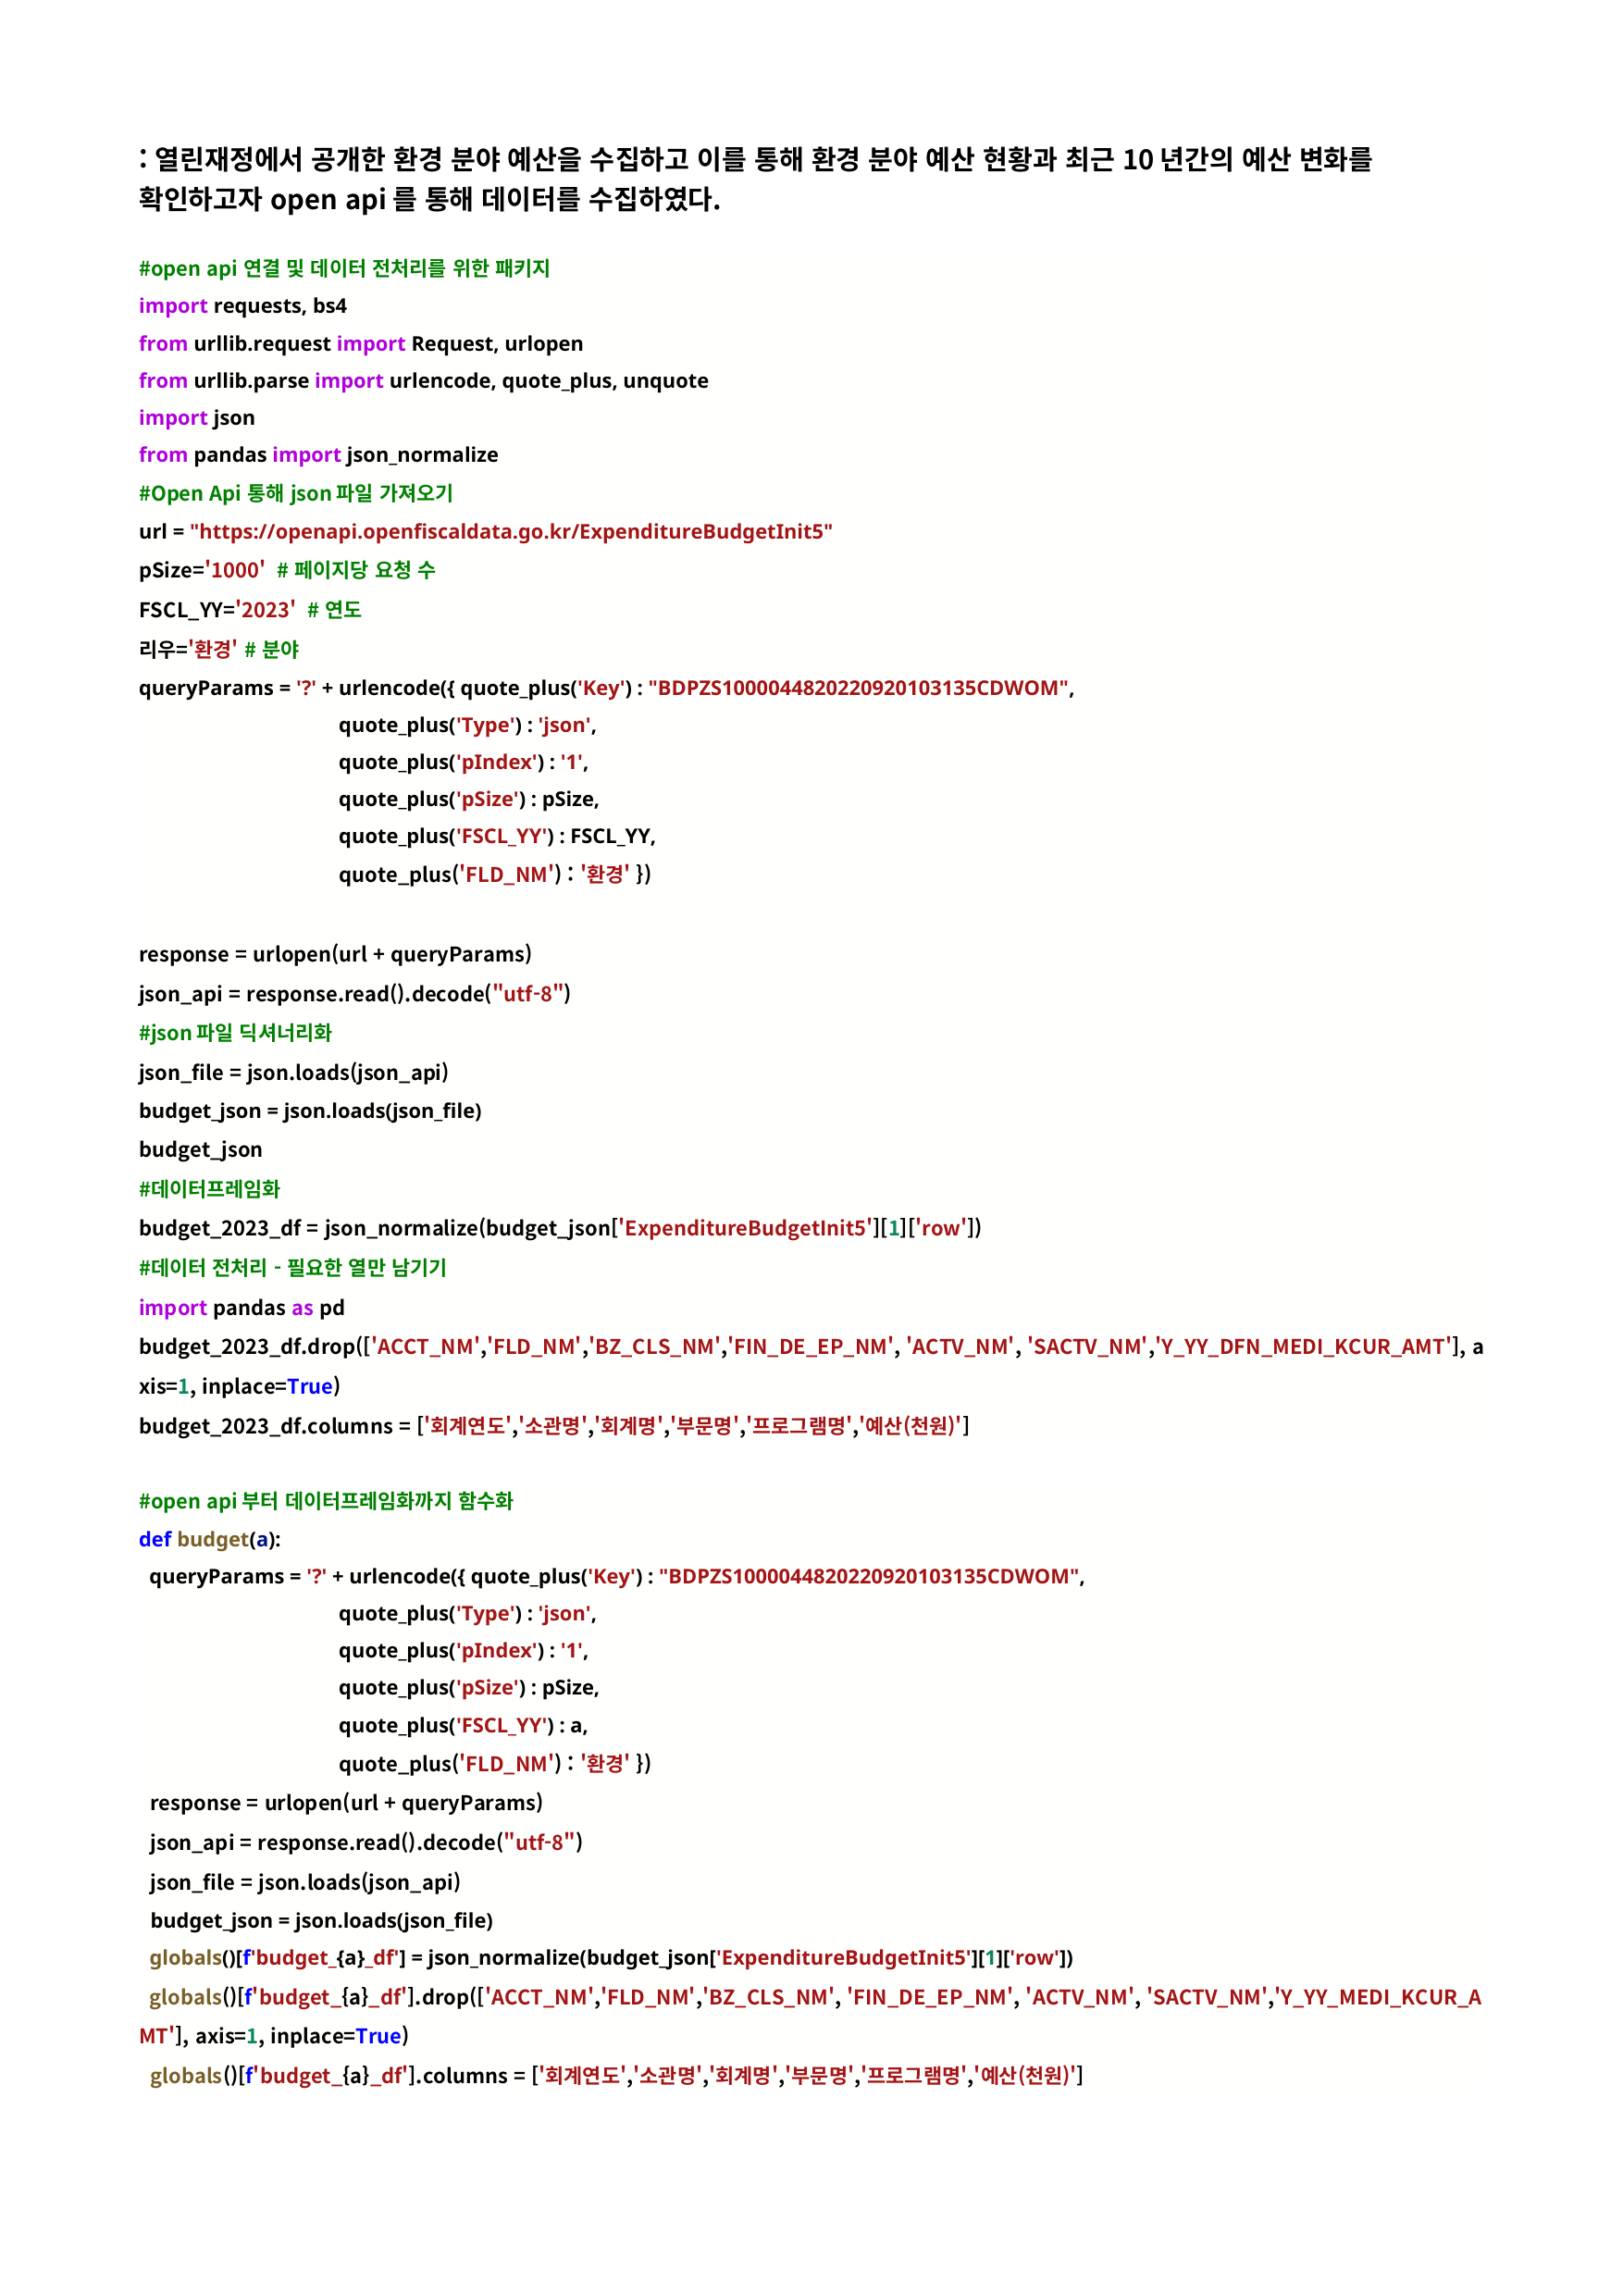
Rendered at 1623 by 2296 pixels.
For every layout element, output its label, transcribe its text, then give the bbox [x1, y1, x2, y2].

text budget_json = json.loads(json_file) [139, 1905, 1484, 1933]
text quote_plus('Type') : 'json', [139, 711, 1484, 738]
text queryParams = '?' + urlencode({ quote_plus('Key') : "BDPZS1000044820220920103135CDWOM", [139, 673, 1484, 701]
text from pandas import json_normalize [139, 441, 1484, 468]
text #open api 연결 및 데이터 전처리를 위한 패키지 [139, 253, 1484, 281]
text globals()[f'budget_{a}_df'].drop(['ACCT_NM','FLD_NM','BZ_CLS_NM', 'FIN_DE_EP_NM', 'ACTV_NM', 'SACTV_NM','Y_YY_MEDI_KCUR_AMT'], axis=1, inplace=True) [139, 1981, 1484, 2050]
text 리우='환경' # 분야 [139, 634, 1484, 663]
text response = urlopen(url + queryParams) [139, 938, 1484, 968]
text budget_2023_df.drop(['ACCT_NM','FLD_NM','BZ_CLS_NM','FIN_DE_EP_NM', 'ACTV_NM', 'SACTV_NM','Y_YY_DFN_MEDI_KCUR_AMT'], axis=1, inplace=True) [139, 1331, 1484, 1400]
text : 열린재정에서 공개한 환경 분야 예산을 수집하고 이를 통해 환경 분야 예산 현황과 최근 10년간의 예산 변화를 확인하고자 open api를 통해 데이터를 수집하였다. [139, 139, 1484, 217]
text quote_plus('pIndex') : '1', [139, 1636, 1484, 1664]
text #데이터 전처리 - 필요한 열만 남기기 [139, 1252, 1484, 1282]
text import json [139, 403, 1484, 431]
text json_api = response.read().decode("utf-8") [139, 978, 1484, 1007]
text def budget(a): [139, 1524, 1484, 1552]
text quote_plus('FLD_NM') : '환경' }) [139, 859, 1484, 888]
text import pandas as pd [139, 1292, 1484, 1321]
text json_file = json.loads(json_api) [139, 1057, 1484, 1086]
text quote_plus('FLD_NM') : '환경' }) [139, 1748, 1484, 1777]
text quote_plus('Type') : 'json', [139, 1599, 1484, 1627]
text budget_json = json.loads(json_file) [139, 1097, 1484, 1123]
text response = urlopen(url + queryParams) [139, 1787, 1484, 1817]
text quote_plus('pSize') : pSize, [139, 1673, 1484, 1701]
text #open api부터 데이터프레임화까지 함수화 [139, 1485, 1484, 1514]
text queryParams = '?' + urlencode({ quote_plus('Key') : "BDPZS1000044820220920103135CDWOM", [139, 1562, 1484, 1589]
text budget_json [139, 1134, 1484, 1163]
text import requests, bs4 [139, 292, 1484, 319]
text json_api = response.read().decode("utf-8") [139, 1827, 1484, 1856]
text quote_plus('pIndex') : '1', [139, 748, 1484, 776]
text url = "https://openapi.openfiscaldata.go.kr/ExpenditureBudgetInit5" [139, 517, 1484, 545]
text pSize='1000' # 페이지당 요청 수 [139, 554, 1484, 584]
text json_file = json.loads(json_api) [139, 1867, 1484, 1895]
text globals()[f'budget_{a}_df'] = json_normalize(budget_json['ExpenditureBudgetInit5'][1]['row']) [139, 1943, 1484, 1971]
text quote_plus('FSCL_YY') : FSCL_YY, [139, 822, 1484, 850]
text #json파일 딕셔너리화 [139, 1017, 1484, 1047]
text quote_plus('pSize') : pSize, [139, 785, 1484, 813]
text budget_2023_df.columns = ['회계연도','소관명','회계명','부문명','프로그램명','예산(천원)'] [139, 1410, 1484, 1440]
text globals()[f'budget_{a}_df'].columns = ['회계연도','소관명','회계명','부문명','프로그램명','예산(천원)'] [139, 2060, 1484, 2090]
text quote_plus('FSCL_YY') : a, [139, 1710, 1484, 1738]
text FSCL_YY='2023' # 연도 [139, 594, 1484, 624]
text budget_2023_df = json_normalize(budget_json['ExpenditureBudgetInit5'][1]['row']) [139, 1212, 1484, 1242]
text #Open Api 통해 json파일 가져오기 [139, 478, 1484, 507]
text from urllib.request import Request, urlopen [139, 329, 1484, 356]
text #데이터프레임화 [139, 1173, 1484, 1202]
text from urllib.parse import urlencode, quote_plus, unquote [139, 366, 1484, 394]
